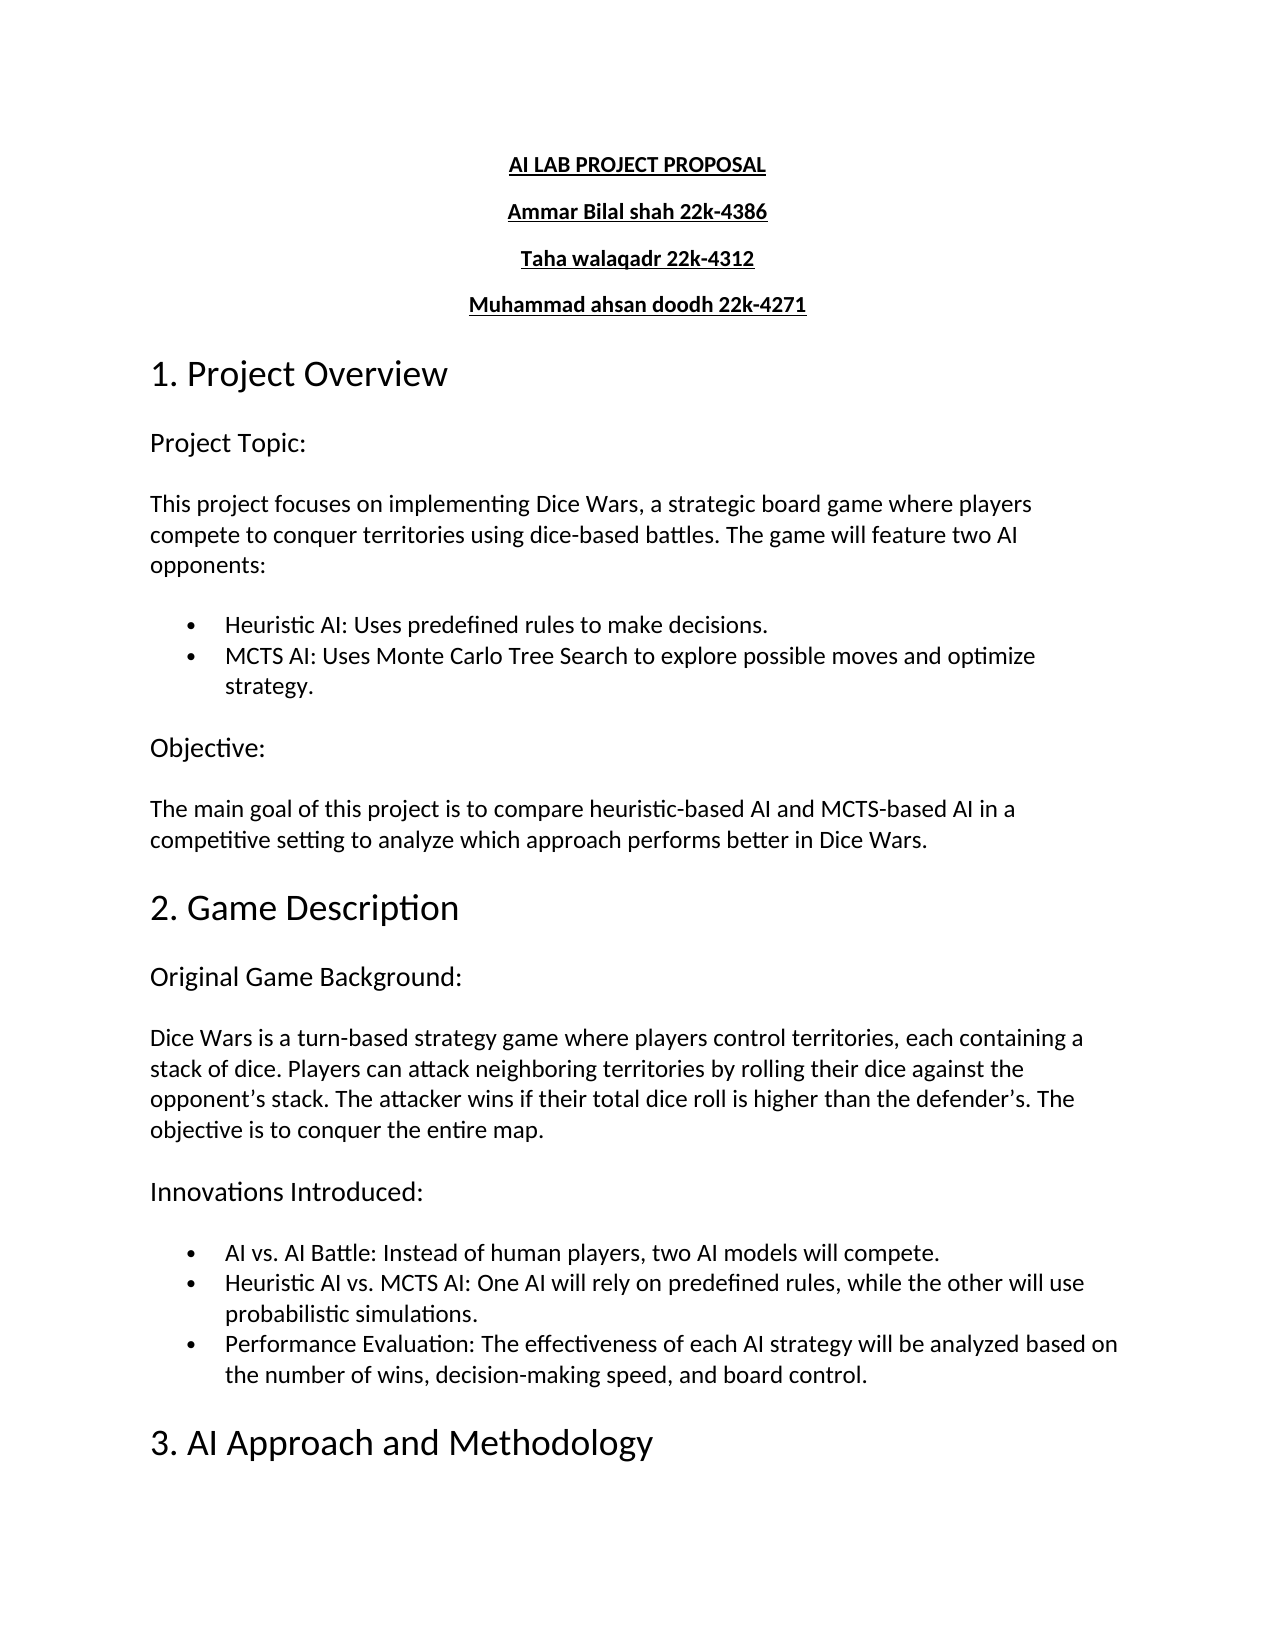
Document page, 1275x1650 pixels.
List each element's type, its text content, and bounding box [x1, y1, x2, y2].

text This project focuses on implementing Dice Wars, a strategic board game where players compete to conquer territories using dice-based battles. The game will feature two AI opponents: [150, 488, 1125, 580]
text 1. Project Overview [150, 350, 1125, 396]
text Objective: [150, 730, 1125, 764]
text AI LAB PROJECT PROPOSAL [150, 150, 1125, 178]
text The main goal of this project is to compare heuristic-based AI and MCTS-based AI in a competitive setting to analyze which approach performs better in Dice Wars. [150, 793, 1125, 854]
text 2. Game Description [150, 884, 1125, 929]
text Ammar Bilal shah 22k-4386 [150, 197, 1125, 225]
text Dice Wars is a turn-based strategy game where players control territories, each containing a stack of dice. Players can attack neighboring territories by rolling their dice against the opponent’s stack. The attacker wins if their total dice roll is higher than the defender’s. The objective is to conquer the entire map. [150, 1022, 1125, 1144]
list Heuristic AI vs. MCTS AI: One AI will rely on predefined rules, while the other will use probabilistic simulations. [187, 1268, 1125, 1329]
text 3. AI Approach and Methodology [150, 1419, 1125, 1465]
list AI vs. AI Battle: Instead of human players, two AI models will compete. [187, 1237, 1125, 1268]
text Original Game Background: [150, 959, 1125, 993]
text Muhammad ahsan doodh 22k-4271 [150, 291, 1125, 319]
text Project Topic: [150, 425, 1125, 459]
text Innovations Introduced: [150, 1173, 1125, 1208]
list Heuristic AI: Uses predefined rules to make decisions. [187, 609, 1125, 640]
list MCTS AI: Uses Monte Carlo Tree Search to explore possible moves and optimize strategy. [187, 640, 1125, 701]
list Performance Evaluation: The effectiveness of each AI strategy will be analyzed based on the number of wins, decision-making speed, and board control. [187, 1329, 1125, 1390]
text Taha walaqadr 22k-4312 [150, 244, 1125, 272]
